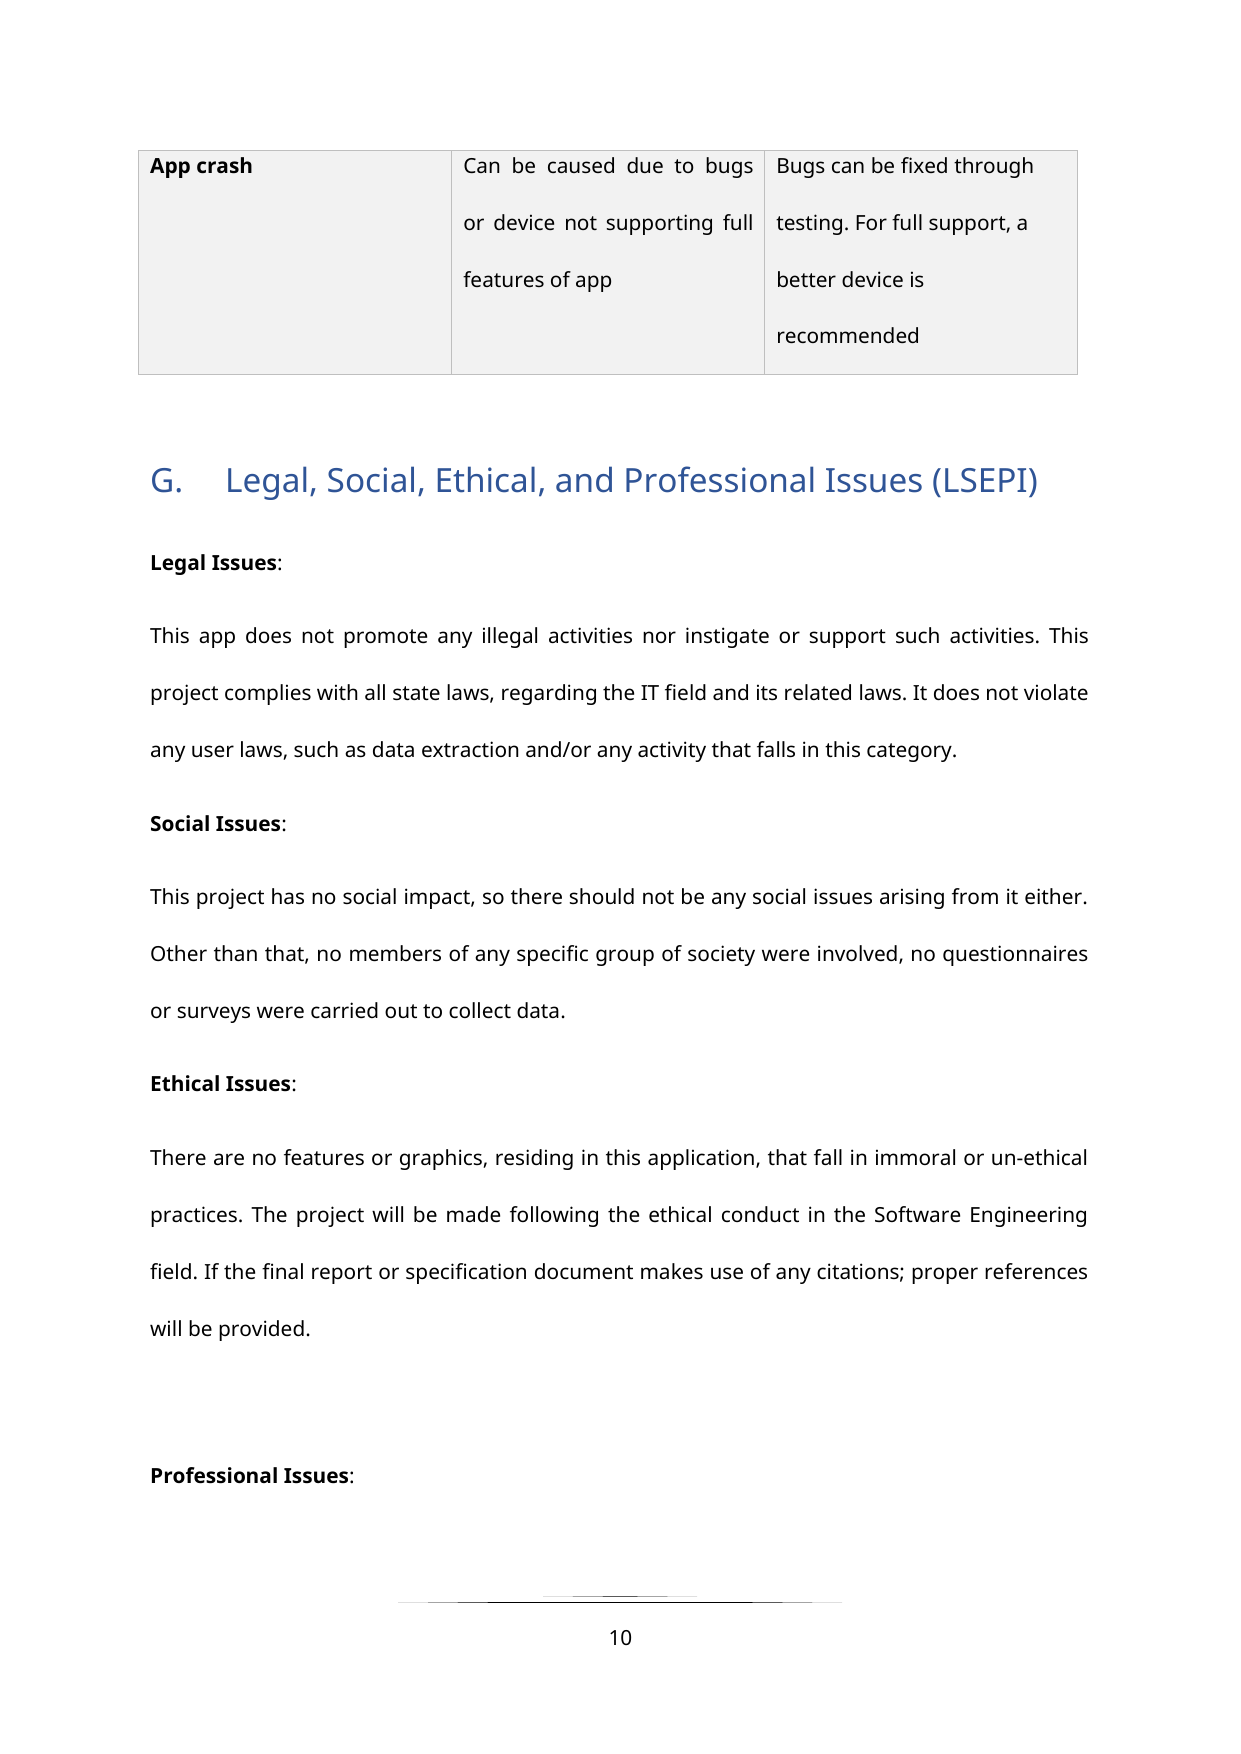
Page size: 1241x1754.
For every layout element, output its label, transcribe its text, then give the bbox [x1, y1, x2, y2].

subtitle Legal, Social, Ethical, and Professional Issues (LSEPI) [150, 457, 1090, 502]
text Social Issues: [150, 809, 1090, 837]
table_cell App crash [139, 151, 451, 374]
text This project has no social impact, so there should not be any social issues arising from it either. Other than that, no members of any specific group of society were involved, no questionnaires or surveys were carried out to collect data. [150, 882, 1090, 1024]
table_cell Can be caused due to bugs or device not supporting full features of app [452, 151, 764, 374]
text Professional Issues: [150, 1461, 1090, 1489]
text Legal Issues: [150, 548, 1090, 576]
text This app does not promote any illegal activities nor instigate or support such activities. This project complies with all state laws, regarding the IT field and its related laws. It does not violate any user laws, such as data extraction and/or any activity that falls in this category. [150, 621, 1090, 763]
text Ethical Issues: [150, 1069, 1090, 1098]
table_cell Bugs can be fixed through testing. For full support, a better device is recommended [765, 151, 1077, 374]
text There are no features or graphics, residing in this application, that fall in immoral or un-ethical practices. The project will be made following the ethical conduct in the Software Engineering field. If the final report or specification document makes use of any citations; proper references will be provided. [150, 1143, 1090, 1342]
